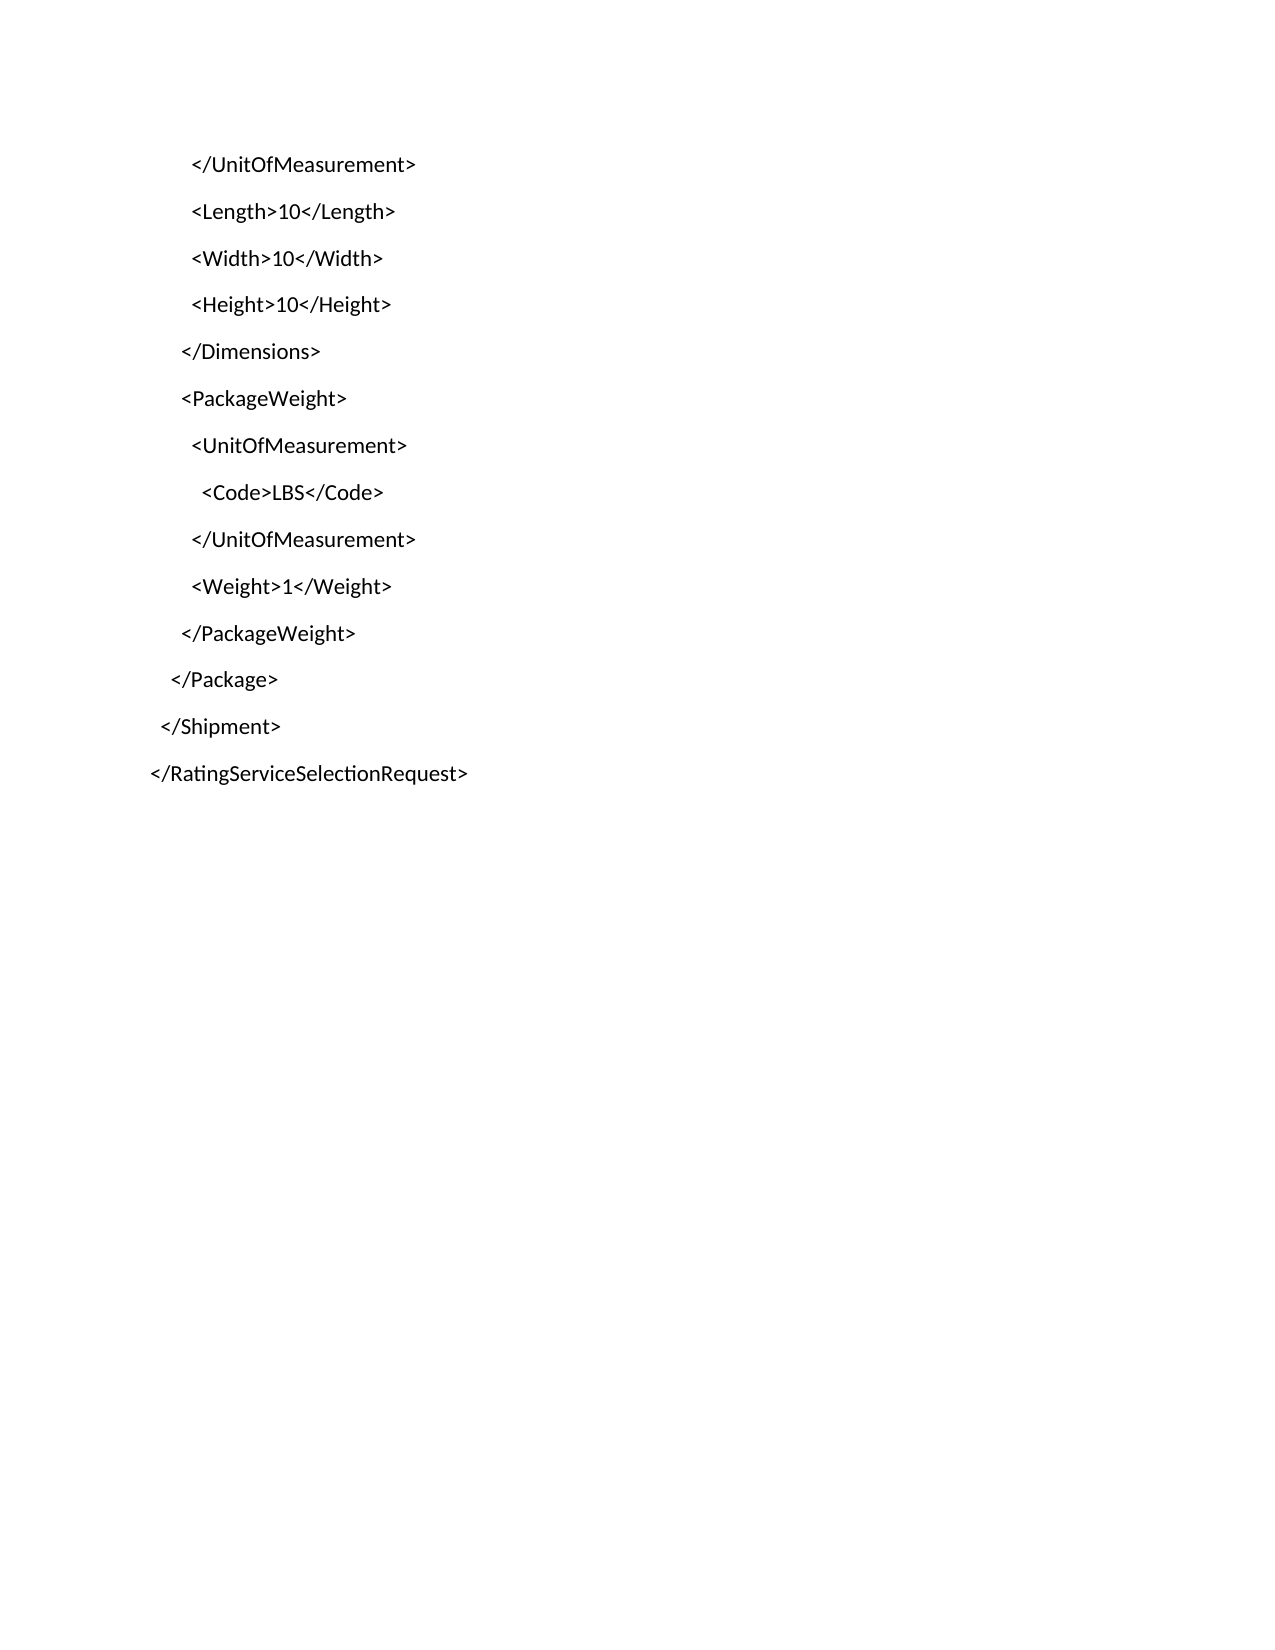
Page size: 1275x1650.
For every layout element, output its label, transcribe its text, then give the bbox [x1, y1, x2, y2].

text <UnitOfMeasurement> [150, 431, 1125, 459]
text </Dimensions> [150, 337, 1125, 366]
text <Length>10</Length> [150, 197, 1125, 225]
text </UnitOfMeasurement> [150, 150, 1125, 178]
text </UnitOfMeasurement> [150, 525, 1125, 553]
text </Package> [150, 666, 1125, 694]
text <Height>10</Height> [150, 291, 1125, 319]
text </RatingServiceSelectionRequest> [150, 759, 1125, 787]
text <Width>10</Width> [150, 244, 1125, 272]
text </Shipment> [150, 712, 1125, 741]
text </PackageWeight> [150, 619, 1125, 647]
text <Code>LBS</Code> [150, 478, 1125, 506]
text <PackageWeight> [150, 384, 1125, 412]
text <Weight>1</Weight> [150, 572, 1125, 600]
